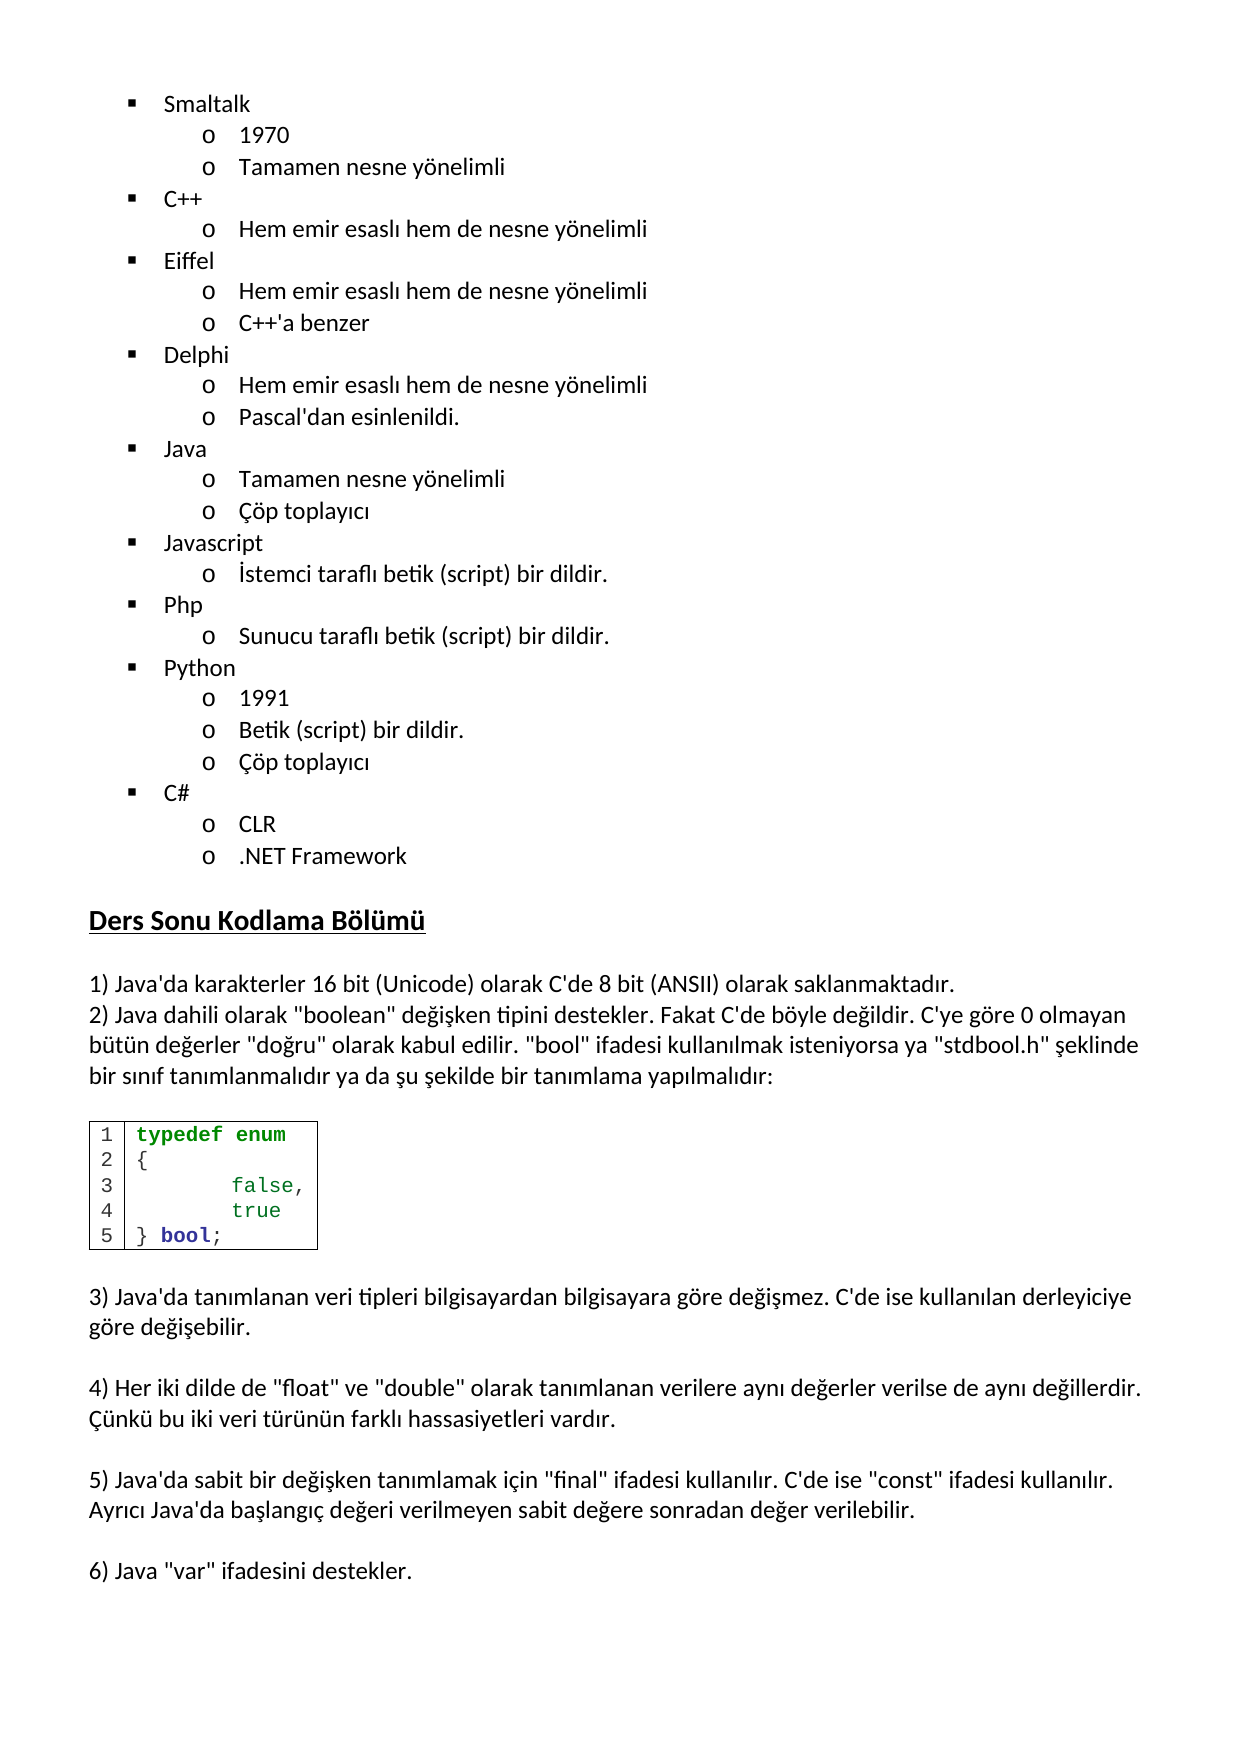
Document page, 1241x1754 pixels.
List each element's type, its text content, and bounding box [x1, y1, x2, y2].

table_header 1 2 3 4 5 [90, 1122, 124, 1249]
list Pascal'dan esinlenildi. [201, 401, 1152, 433]
list Hem emir esaslı hem de nesne yönelimli [201, 276, 1152, 307]
list Tamamen nesne yönelimli [201, 464, 1152, 495]
list Javascript [126, 527, 1152, 558]
list Betik (script) bir dildir. [201, 714, 1152, 746]
list C++ [126, 183, 1152, 213]
list .NET Framework [201, 840, 1152, 872]
list 1970 [201, 119, 1152, 151]
text 6) Java "var" ifadesini destekler. [89, 1555, 1152, 1586]
list Sunucu taraflı betik (script) bir dildir. [201, 620, 1152, 652]
list İstemci taraflı betik (script) bir dildir. [201, 558, 1152, 589]
list Tamamen nesne yönelimli [201, 151, 1152, 183]
list Delphi [126, 339, 1152, 369]
list Eiffel [126, 245, 1152, 276]
list Python [126, 652, 1152, 682]
list Çöp toplayıcı [201, 495, 1152, 527]
list C++'a benzer [201, 307, 1152, 339]
list Smaltalk [126, 89, 1152, 119]
list Hem emir esaslı hem de nesne yönelimli [201, 213, 1152, 245]
text 5) Java'da sabit bir değişken tanımlamak için "final" ifadesi kullanılır. C'de ise "const" ifadesi kullanılır. Ayrıcı Java'da başlangıç değeri verilmeyen sabit değere sonradan değer verilebilir. [89, 1464, 1152, 1525]
text Ders Sonu Kodlama Bölümü [89, 902, 1152, 938]
list Java [126, 433, 1152, 464]
list Hem emir esaslı hem de nesne yönelimli [201, 369, 1152, 401]
list 1991 [201, 682, 1152, 714]
list C# [126, 778, 1152, 808]
table_header typedef enum { false, true } bool; [125, 1122, 317, 1249]
text 2) Java dahili olarak "boolean" değişken tipini destekler. Fakat C'de böyle değildir. C'ye göre 0 olmayan bütün değerler "doğru" olarak kabul edilir. "bool" ifadesi kullanılmak isteniyorsa ya "stdbool.h" şeklinde bir sınıf tanımlanmalıdır ya da şu şekilde bir tanımlama yapılmalıdır: [89, 999, 1152, 1090]
text 3) Java'da tanımlanan veri tipleri bilgisayardan bilgisayara göre değişmez. C'de ise kullanılan derleyiciye göre değişebilir. [89, 1281, 1152, 1342]
text 4) Her iki dilde de "float" ve "double" olarak tanımlanan verilere aynı değerler verilse de aynı değillerdir. Çünkü bu iki veri türünün farklı hassasiyetleri vardır. [89, 1372, 1152, 1433]
list Çöp toplayıcı [201, 746, 1152, 778]
list CLR [201, 808, 1152, 840]
text 1) Java'da karakterler 16 bit (Unicode) olarak C'de 8 bit (ANSII) olarak saklanmaktadır. [89, 968, 1152, 999]
list Php [126, 589, 1152, 620]
